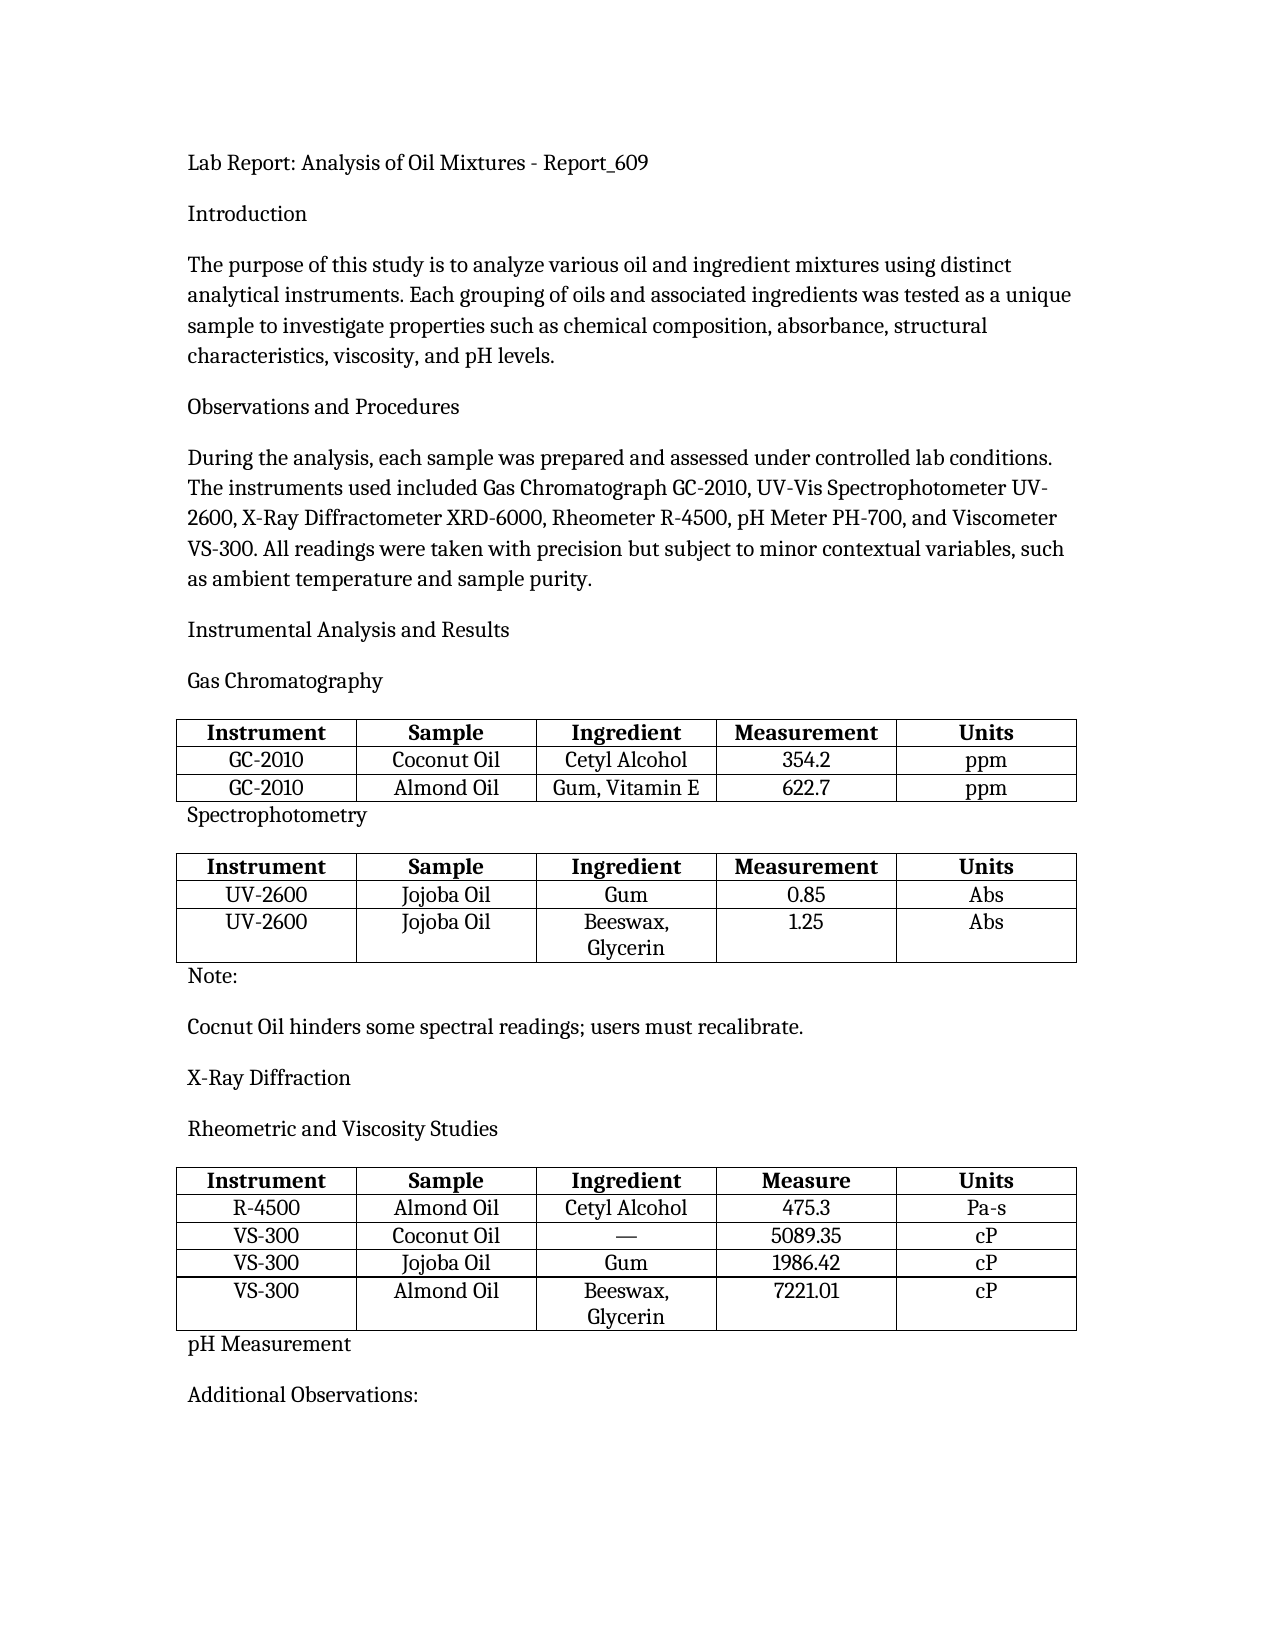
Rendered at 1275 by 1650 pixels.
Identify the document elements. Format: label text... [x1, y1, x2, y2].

table_cell Coconut Oil [357, 1223, 536, 1249]
table_cell Gum, Vitamin E [537, 775, 716, 801]
text Spectrophotometry [187, 802, 1087, 828]
table_cell VS-300 [177, 1278, 356, 1330]
table_cell 1986.42 [717, 1250, 896, 1276]
table_cell Coconut Oil [357, 747, 536, 773]
table_header Instrument [177, 1168, 356, 1194]
table_header Measure [717, 1168, 896, 1194]
table_cell VS-300 [177, 1223, 356, 1249]
table_header Ingredient [537, 1168, 716, 1194]
table_cell GC-2010 [177, 747, 356, 773]
table_cell Jojoba Oil [357, 1250, 536, 1276]
table_cell — [537, 1223, 716, 1249]
table_cell Abs [897, 881, 1076, 908]
table_cell Gum [537, 881, 716, 908]
table_cell 475.3 [717, 1195, 896, 1222]
table_cell Almond Oil [357, 775, 536, 801]
text During the analysis, each sample was prepared and assessed under controlled lab conditions. The instruments used included Gas Chromatograph GC-2010, UV-Vis Spectrophotometer UV-2600, X-Ray Diffractometer XRD-6000, Rheometer R-4500, pH Meter PH-700, and Viscometer VS-300. All readings were taken with precision but subject to minor contextual variables, such as ambient temperature and sample purity. [187, 445, 1087, 592]
table_cell VS-300 [177, 1250, 356, 1276]
table_cell Cetyl Alcohol [537, 1195, 716, 1222]
table_cell Cetyl Alcohol [537, 747, 716, 773]
table_cell Beeswax, Glycerin [537, 1278, 716, 1330]
text Gas Chromatography [187, 668, 1087, 694]
table_header Units [897, 1168, 1076, 1194]
table_cell Pa-s [897, 1195, 1076, 1222]
table_cell Abs [897, 909, 1076, 962]
table_cell GC-2010 [177, 775, 356, 801]
table_cell 622.7 [717, 775, 896, 801]
table_header Instrument [177, 854, 356, 880]
table_header Measurement [717, 720, 896, 746]
table_cell Almond Oil [357, 1278, 536, 1330]
table_header Sample [357, 854, 536, 880]
table_cell Jojoba Oil [357, 881, 536, 908]
text Cocnut Oil hinders some spectral readings; users must recalibrate. [187, 1014, 1087, 1040]
table_header Sample [357, 1168, 536, 1194]
text pH Measurement [187, 1331, 1087, 1357]
table_cell cP [897, 1278, 1076, 1330]
table_header Sample [357, 720, 536, 746]
table_cell R-4500 [177, 1195, 356, 1222]
text X-Ray Diffraction [187, 1065, 1087, 1091]
table_header Ingredient [537, 854, 716, 880]
table_cell 354.2 [717, 747, 896, 773]
table_cell Almond Oil [357, 1195, 536, 1222]
table_cell 1.25 [717, 909, 896, 962]
table_cell 0.85 [717, 881, 896, 908]
table_cell Beeswax, Glycerin [537, 909, 716, 962]
text Note: [187, 963, 1087, 989]
text Introduction [187, 201, 1087, 227]
table_cell 5089.35 [717, 1223, 896, 1249]
table_cell ppm [897, 747, 1076, 773]
table_cell Gum [537, 1250, 716, 1276]
text Lab Report: Analysis of Oil Mixtures - Report_609 [187, 150, 1087, 176]
table_cell ppm [897, 775, 1076, 801]
text The purpose of this study is to analyze various oil and ingredient mixtures using distinct analytical instruments. Each grouping of oils and associated ingredients was tested as a unique sample to investigate properties such as chemical composition, absorbance, structural characteristics, viscosity, and pH levels. [187, 252, 1087, 369]
table_cell UV-2600 [177, 909, 356, 962]
table_header Instrument [177, 720, 356, 746]
text Observations and Procedures [187, 394, 1087, 420]
table_header Units [897, 854, 1076, 880]
table_cell cP [897, 1250, 1076, 1276]
table_cell 7221.01 [717, 1278, 896, 1330]
table_cell UV-2600 [177, 881, 356, 908]
table_cell cP [897, 1223, 1076, 1249]
table_header Ingredient [537, 720, 716, 746]
text Additional Observations: [187, 1382, 1087, 1408]
table_header Measurement [717, 854, 896, 880]
text Rheometric and Viscosity Studies [187, 1116, 1087, 1142]
table_header Units [897, 720, 1076, 746]
text Instrumental Analysis and Results [187, 617, 1087, 643]
table_cell Jojoba Oil [357, 909, 536, 962]
